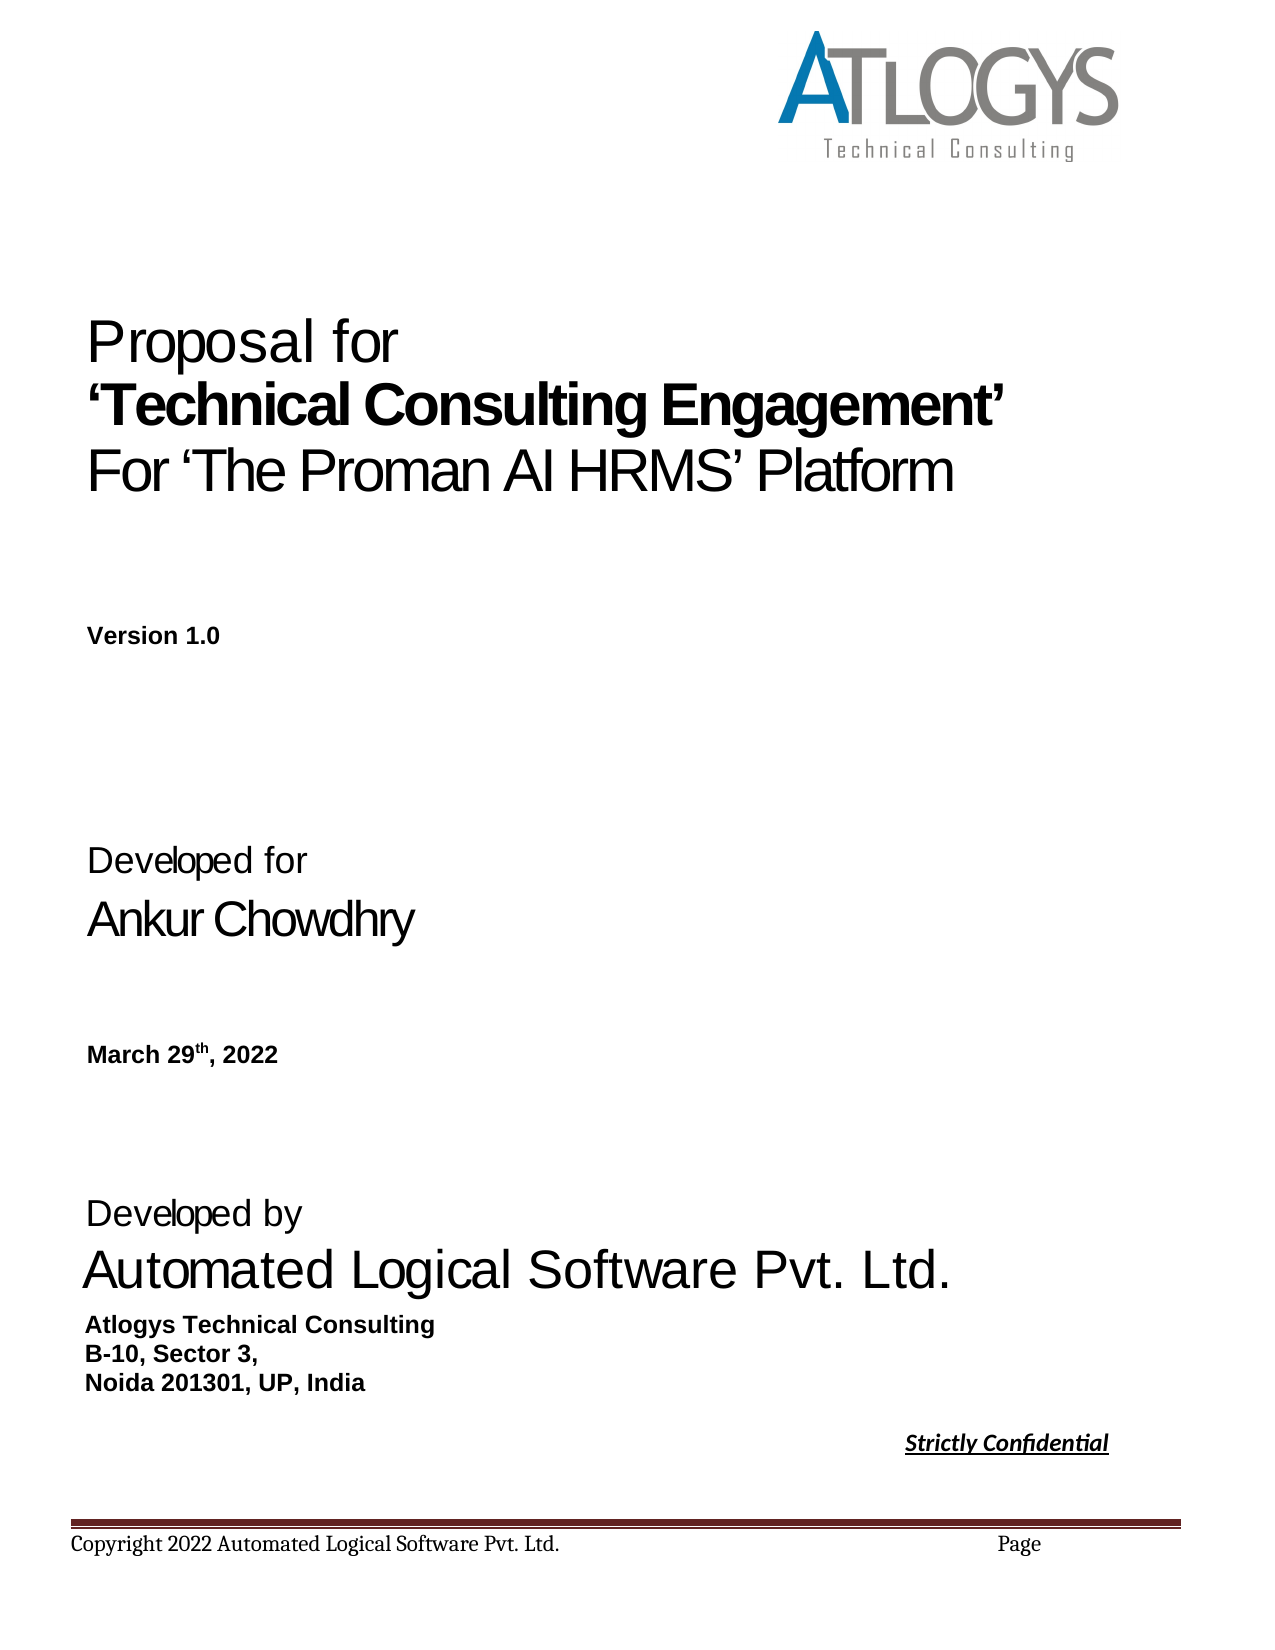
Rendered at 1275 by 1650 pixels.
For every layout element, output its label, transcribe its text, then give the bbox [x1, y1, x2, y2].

text Version 1.0 [87, 621, 1181, 650]
picture [778, 31, 814, 120]
text For ‘The Proman AI HRMS’ Platform [87, 442, 1062, 504]
text Developed by [71, 1191, 1093, 1234]
text March 29th, 2022 [87, 1040, 1181, 1069]
text Automated Logical Software Pvt. Ltd. [71, 1238, 1181, 1300]
text Ankur Chowdhry [87, 889, 1181, 946]
picture [803, 58, 828, 94]
picture [778, 31, 1121, 162]
text Strictly Confidential [124, 1427, 1181, 1457]
text Atlogys Technical Consulting B-10, Sector 3, Noida 201301, UP, India [71, 1310, 436, 1396]
text Proposal for [87, 310, 1181, 376]
text ‘Technical Consulting Engagement’ [87, 376, 1181, 438]
text Developed for [87, 838, 1181, 881]
